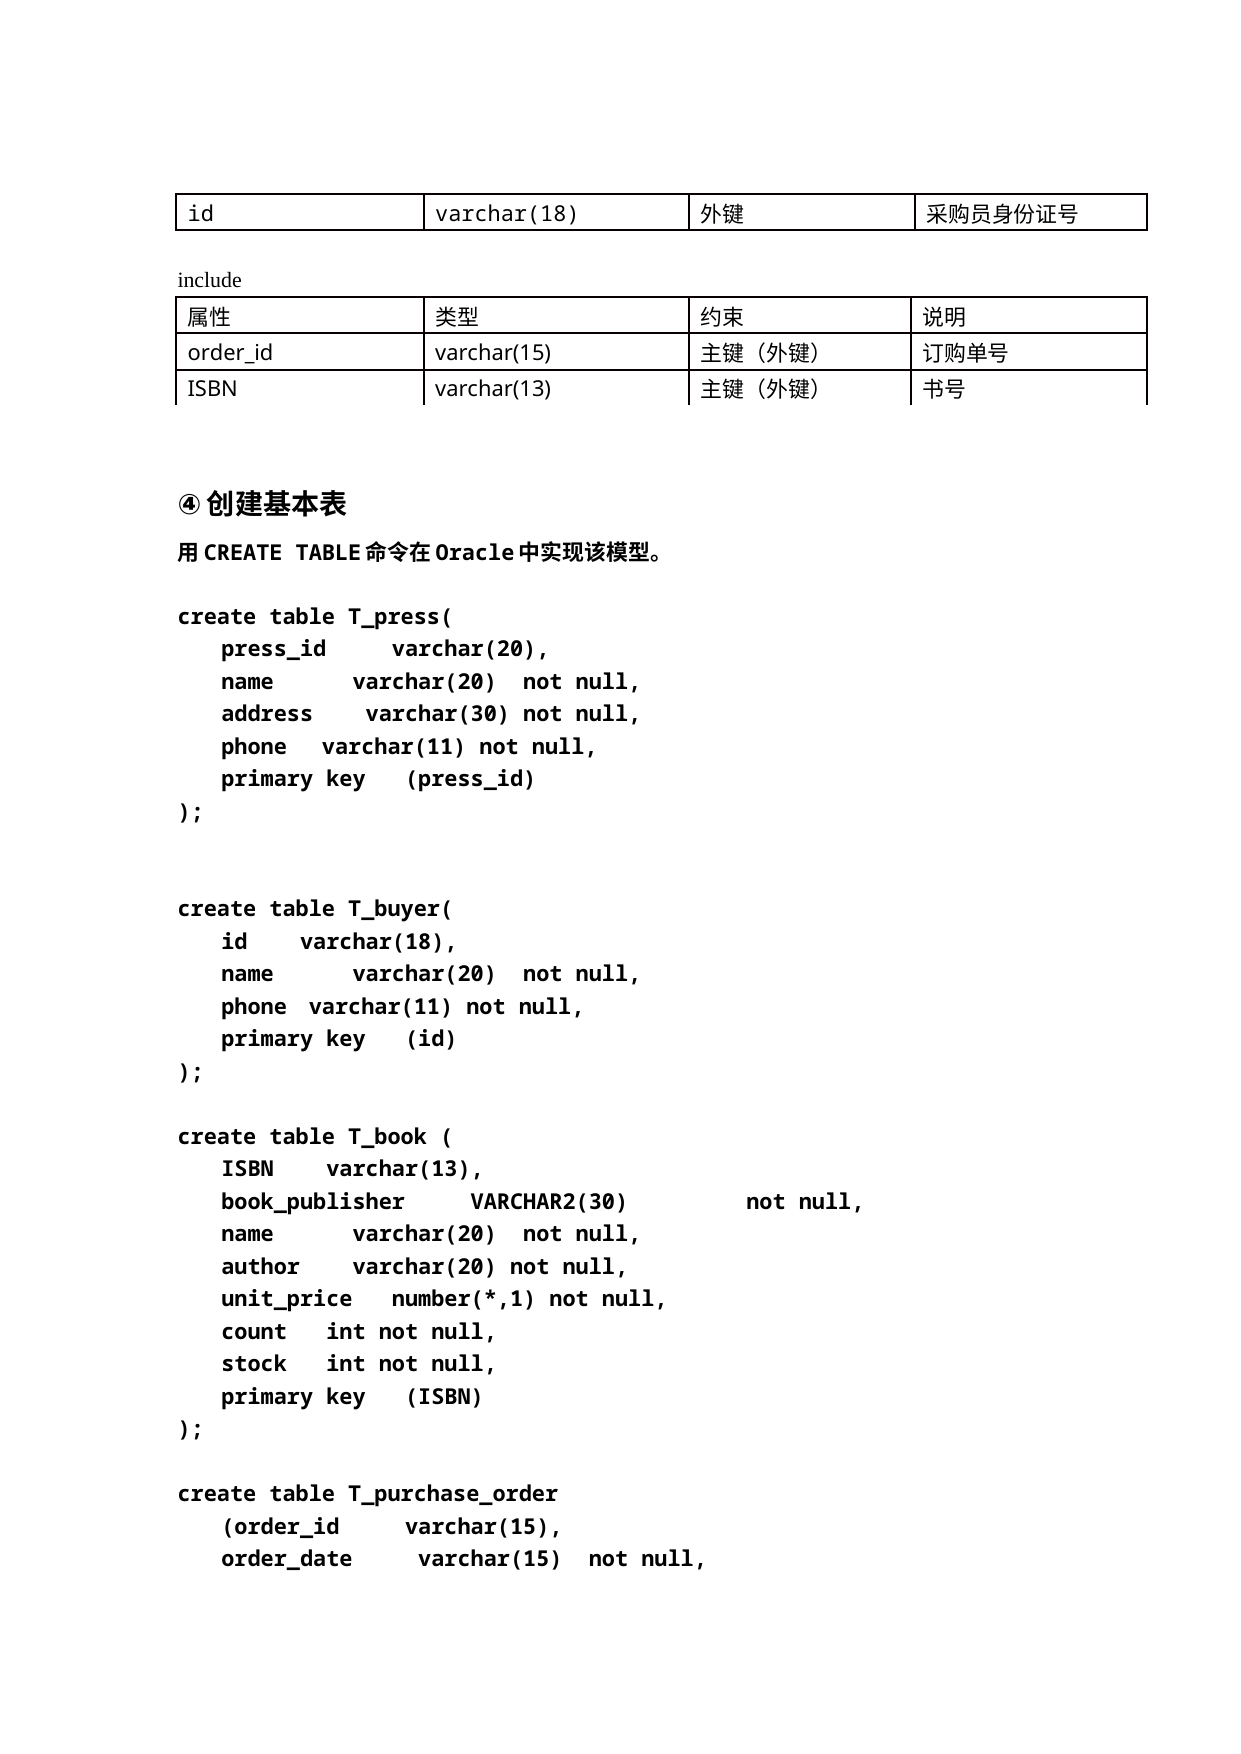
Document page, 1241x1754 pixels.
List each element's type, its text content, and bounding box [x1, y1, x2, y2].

subtitle ); [177, 1054, 1122, 1087]
subtitle stock int not null, [177, 1347, 1122, 1379]
subtitle press_id varchar(20), [177, 632, 1122, 664]
subtitle author varchar(20) not null, [177, 1249, 1122, 1282]
subtitle phone varchar(11) not null, [177, 989, 1122, 1022]
subtitle create table T_press( [177, 599, 1122, 632]
subtitle address varchar(30) not null, [177, 697, 1122, 729]
table_cell varchar(15) [425, 334, 688, 368]
subtitle name varchar(20) not null, [177, 664, 1122, 697]
table_header 属性 [177, 298, 423, 332]
subtitle unit_price number(*,1) not null, [177, 1282, 1122, 1314]
table_cell 采购员身份证号 [916, 195, 1146, 229]
subtitle name varchar(20) not null, [177, 957, 1122, 989]
table_cell varchar(13) [425, 371, 688, 404]
subtitle (order_id varchar(15), [177, 1509, 1122, 1542]
table_cell varchar(18) [425, 195, 688, 229]
table_cell 订购单号 [912, 334, 1146, 368]
subtitle ); [177, 794, 1122, 827]
table_header 说明 [912, 298, 1146, 332]
table_cell 书号 [912, 371, 1146, 404]
subtitle create table T_buyer( [177, 892, 1122, 924]
table_cell 主键（外键） [690, 334, 910, 368]
subtitle primary key (ISBN) [177, 1379, 1122, 1412]
table_header 约束 [690, 298, 910, 332]
subtitle phone varchar(11) not null, [177, 729, 1122, 762]
subtitle primary key (press_id) [177, 762, 1122, 794]
table_cell ISBN [177, 371, 423, 404]
subtitle order_date varchar(15) not null, [177, 1542, 1122, 1574]
subtitle ④创建基本表 [177, 469, 1122, 534]
subtitle create table T_book ( [177, 1119, 1122, 1152]
subtitle book_publisher VARCHAR2(30) not null, [177, 1184, 1122, 1217]
table_cell order_id [177, 334, 423, 368]
text include [177, 264, 1122, 296]
table_cell 外键 [690, 195, 914, 229]
subtitle name varchar(20) not null, [177, 1217, 1122, 1249]
subtitle primary key (id) [177, 1022, 1122, 1054]
subtitle create table T_purchase_order [177, 1477, 1122, 1509]
table_header 类型 [425, 298, 688, 332]
subtitle count int not null, [177, 1314, 1122, 1347]
subtitle 用CREATE TABLE命令在Oracle中实现该模型。 [177, 534, 1122, 567]
subtitle id varchar(18), [177, 924, 1122, 957]
subtitle ISBN varchar(13), [177, 1152, 1122, 1184]
table_cell id [177, 195, 423, 229]
table_cell 主键（外键） [690, 371, 910, 404]
subtitle ); [177, 1412, 1122, 1444]
